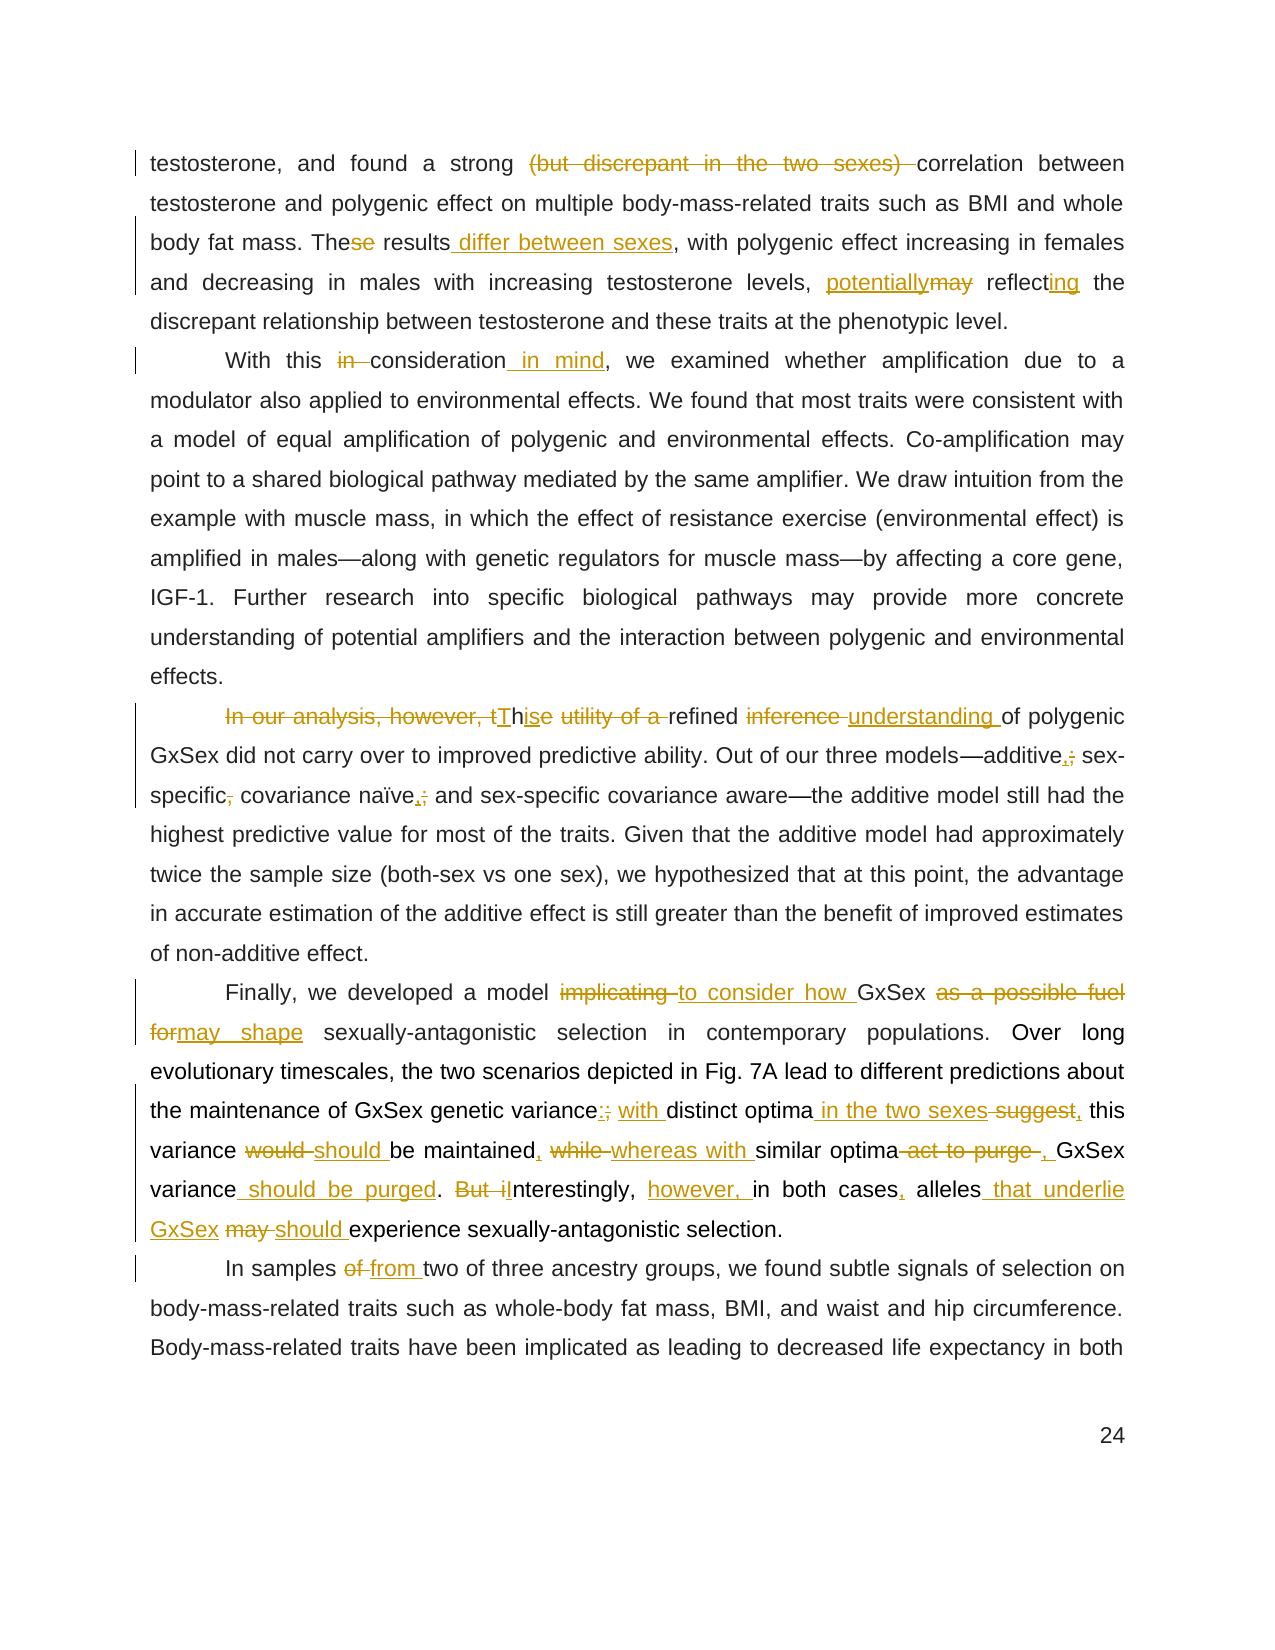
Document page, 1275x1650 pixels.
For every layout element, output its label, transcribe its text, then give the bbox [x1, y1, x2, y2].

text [150, 1255, 1125, 1361]
text With this consideration, we examined whether amplification due to a modulator also applied to environmental effects. We found that most traits were consistent with a model of equal amplification of polygenic and environmental effects. Co-amplification may point to a shared biological pathway mediated by the same amplifier. We draw intuition from the example with muscle mass, in which the effect of resistance exercise (environmental effect) is amplified in males—along with genetic regulators for muscle mass—by affecting a core gene, IGF-1. Further research into specific biological pathways may provide more concrete understanding of potential amplifiers and the interaction between polygenic and environmental effects. [150, 347, 1125, 689]
text Finally, we developed a model GxSex sexually-antagonistic selection in contemporary populations. Over long evolutionary timescales, the two scenarios depicted in Fig. 7A lead to different predictions about the maintenance of GxSex genetic variance distinct optima this variance be maintained similar optimaGxSex variance. nterestingly, in both cases alleles experience sexually-antagonistic selection. [150, 979, 1125, 1242]
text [150, 150, 1125, 334]
text h refined of polygenic GxSex did not carry over to improved predictive ability. Out of our three models—additive sex-specific covariance naïve and sex-specific covariance aware—the additive model still had the highest predictive value for most of the traits. Given that the additive model had approximately twice the sample size (both-sex vs one sex), we hypothesized that at this point, the advantage in accurate estimation of the additive effect is still greater than the benefit of improved estimates of non-additive effect. [150, 703, 1125, 966]
